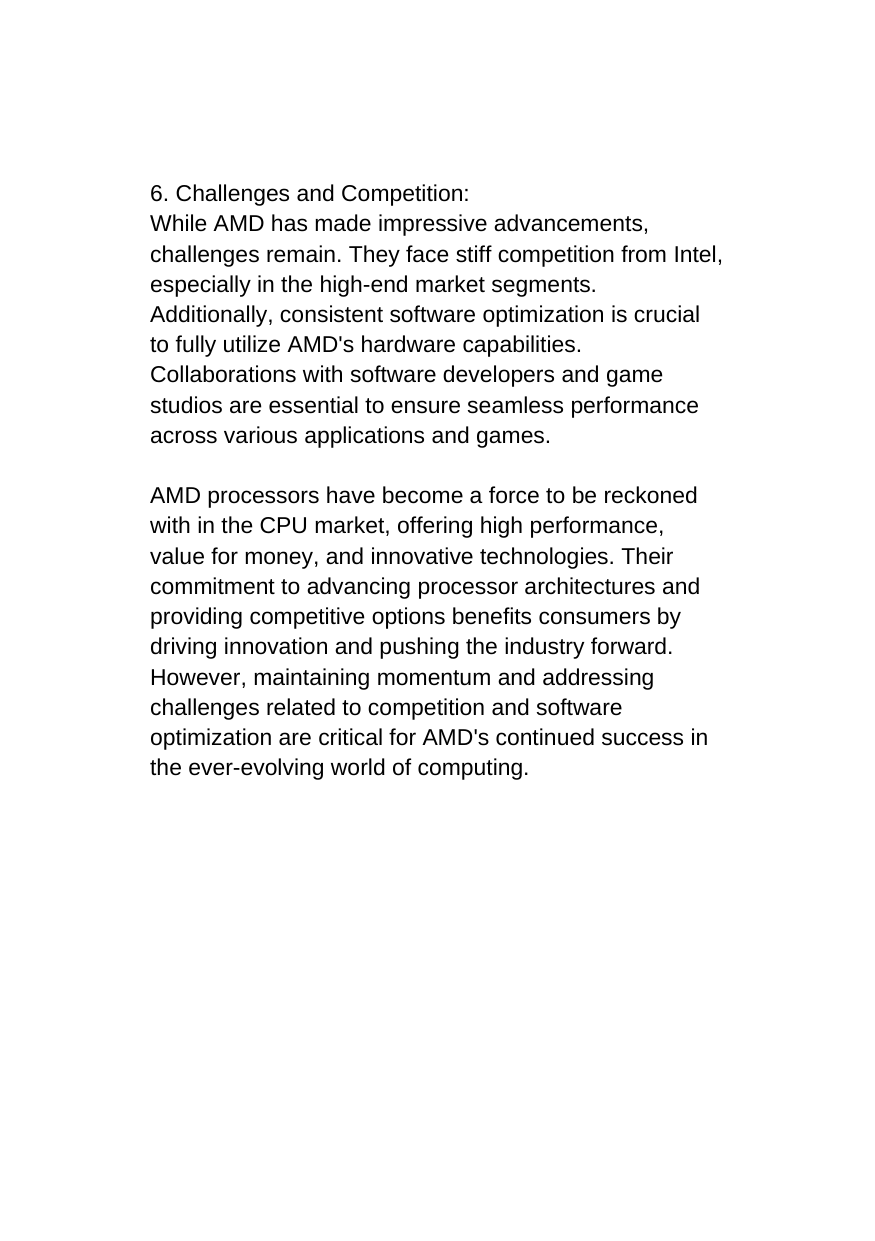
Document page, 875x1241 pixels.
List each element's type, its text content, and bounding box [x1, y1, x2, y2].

text 6. Challenges and Competition: [150, 180, 724, 207]
text AMD processors have become a force to be reckoned with in the CPU market, offering high performance, value for money, and innovative technologies. Their commitment to advancing processor architectures and providing competitive options benefits consumers by driving innovation and pushing the industry forward. However, maintaining momentum and addressing challenges related to competition and software optimization are critical for AMD's continued success in the ever-evolving world of computing. [150, 482, 724, 781]
text While AMD has made impressive advancements, challenges remain. They face stiff competition from Intel, especially in the high-end market segments. Additionally, consistent software optimization is crucial to fully utilize AMD's hardware capabilities. Collaborations with software developers and game studios are essential to ensure seamless performance across various applications and games. [150, 210, 724, 448]
